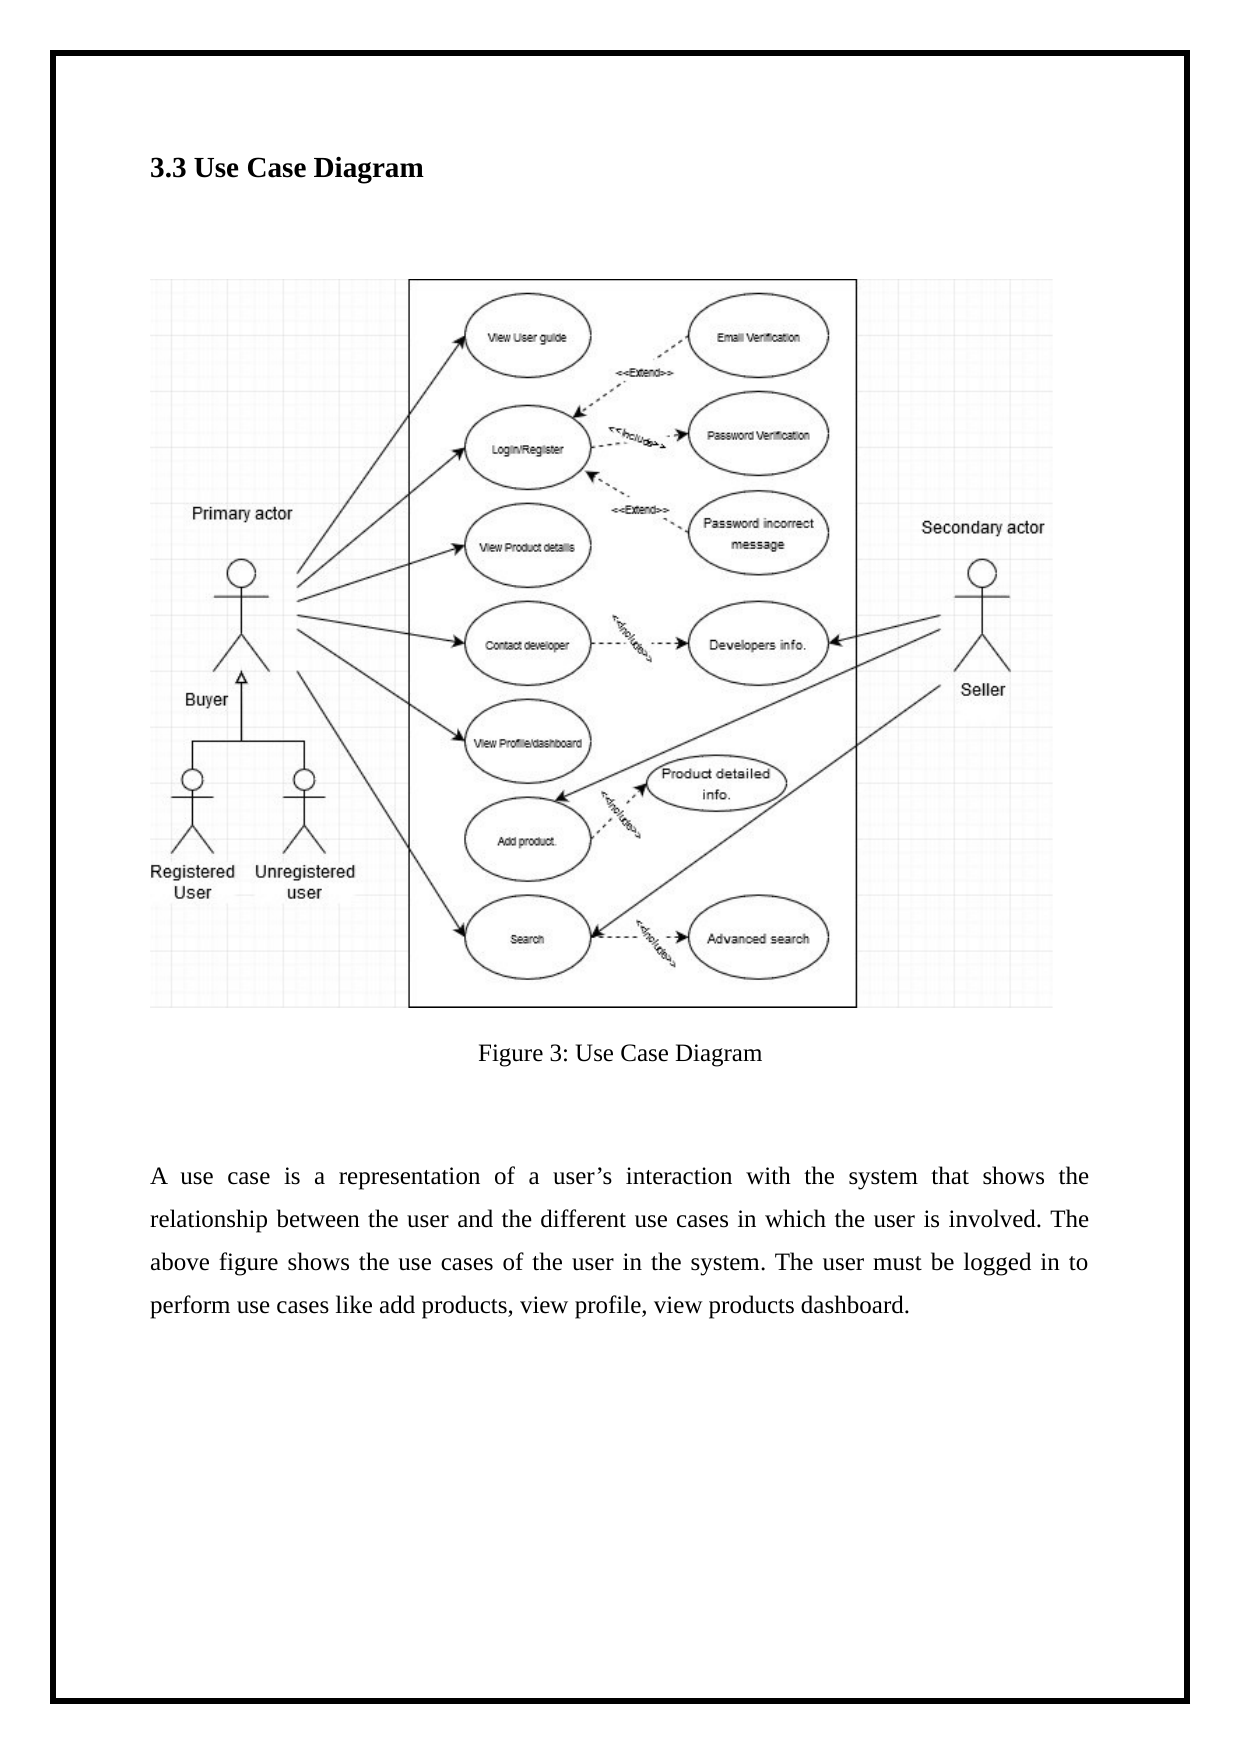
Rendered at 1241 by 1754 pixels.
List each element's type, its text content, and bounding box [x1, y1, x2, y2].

list Use Case Diagram [150, 150, 1090, 183]
text Figure 3: Use Case Diagram [150, 1038, 1090, 1067]
picture [150, 279, 1053, 1008]
text A use case is a representation of a user’s interaction with the system that shows the relationship between the user and the different use cases in which the user is involved. The above figure shows the use cases of the user in the system. The user must be logged in to perform use cases like add products, view profile, view products dashboard. [150, 1161, 1090, 1319]
